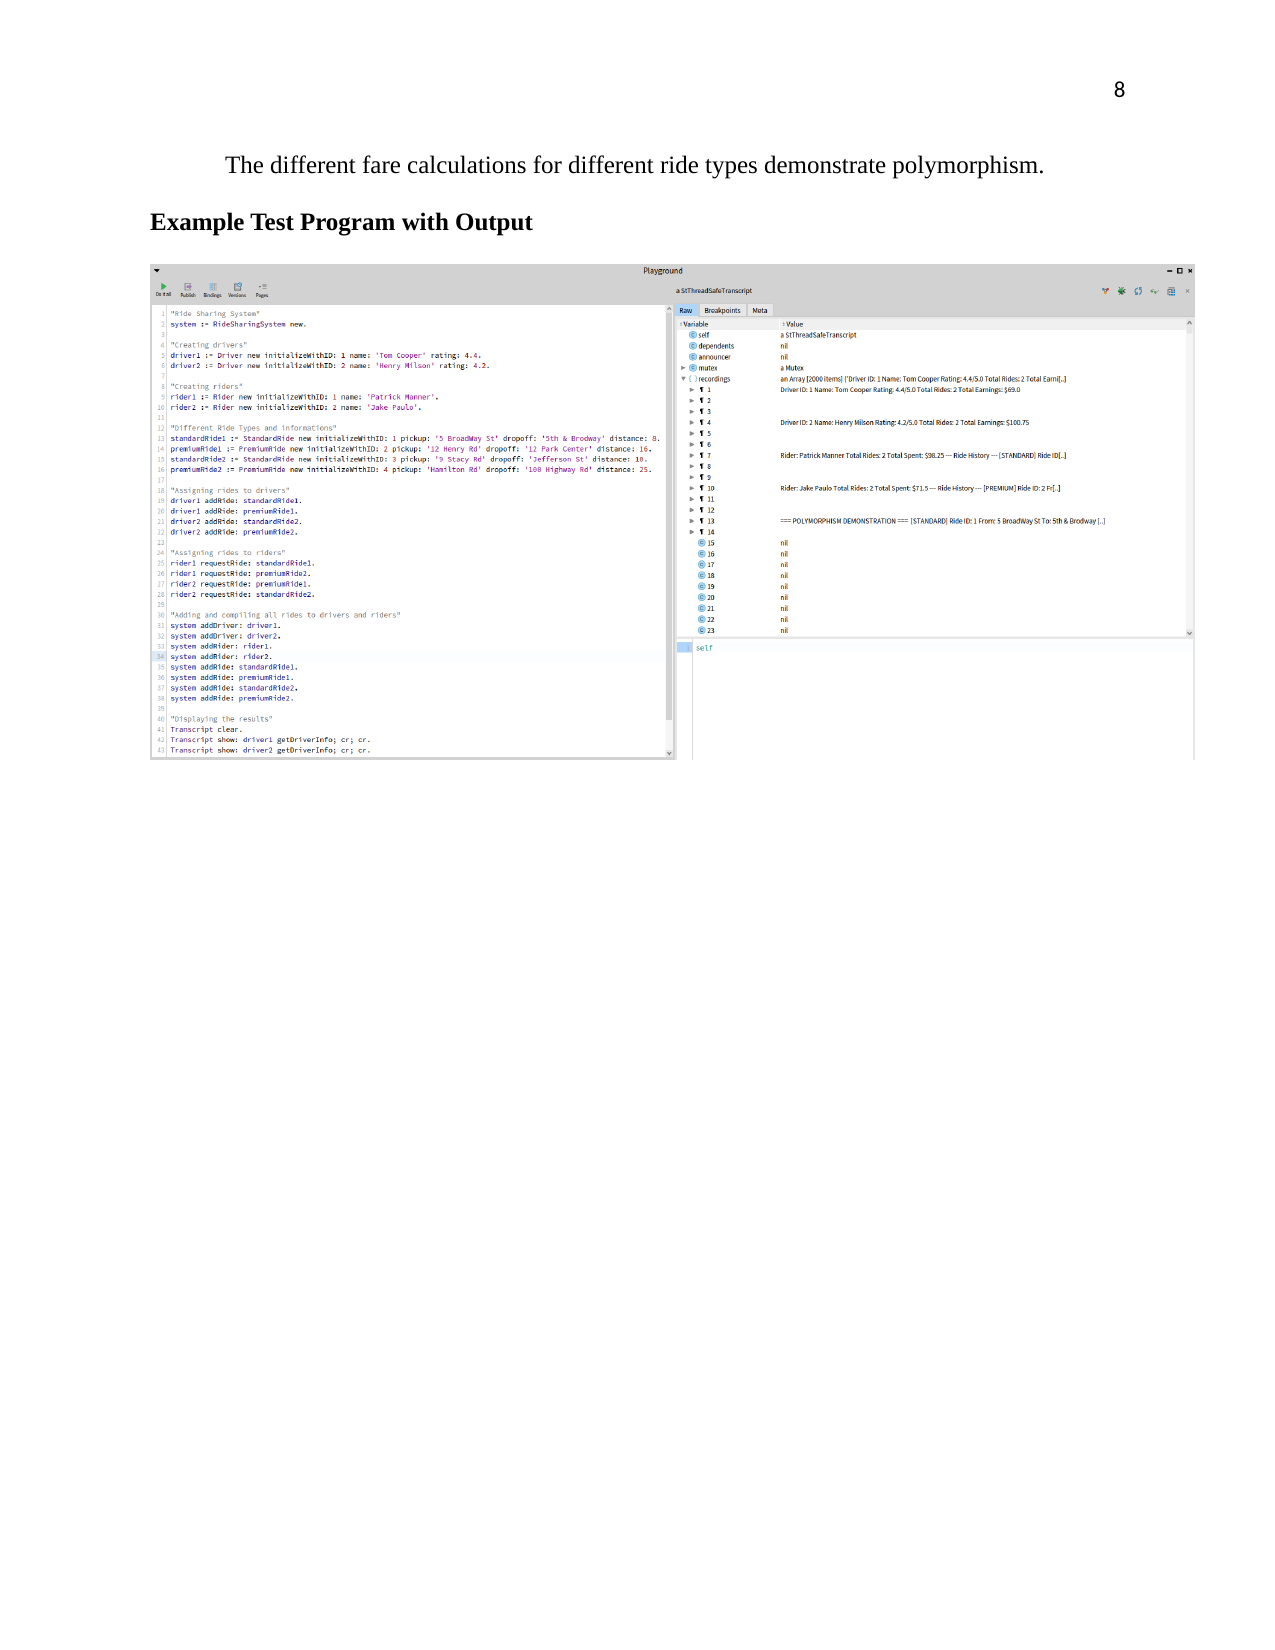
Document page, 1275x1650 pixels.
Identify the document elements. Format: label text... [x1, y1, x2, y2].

text The different fare calculations for different ride types demonstrate polymorphism. [150, 150, 1125, 179]
picture [150, 264, 1195, 760]
text Example Test Program with Output [150, 207, 1125, 264]
